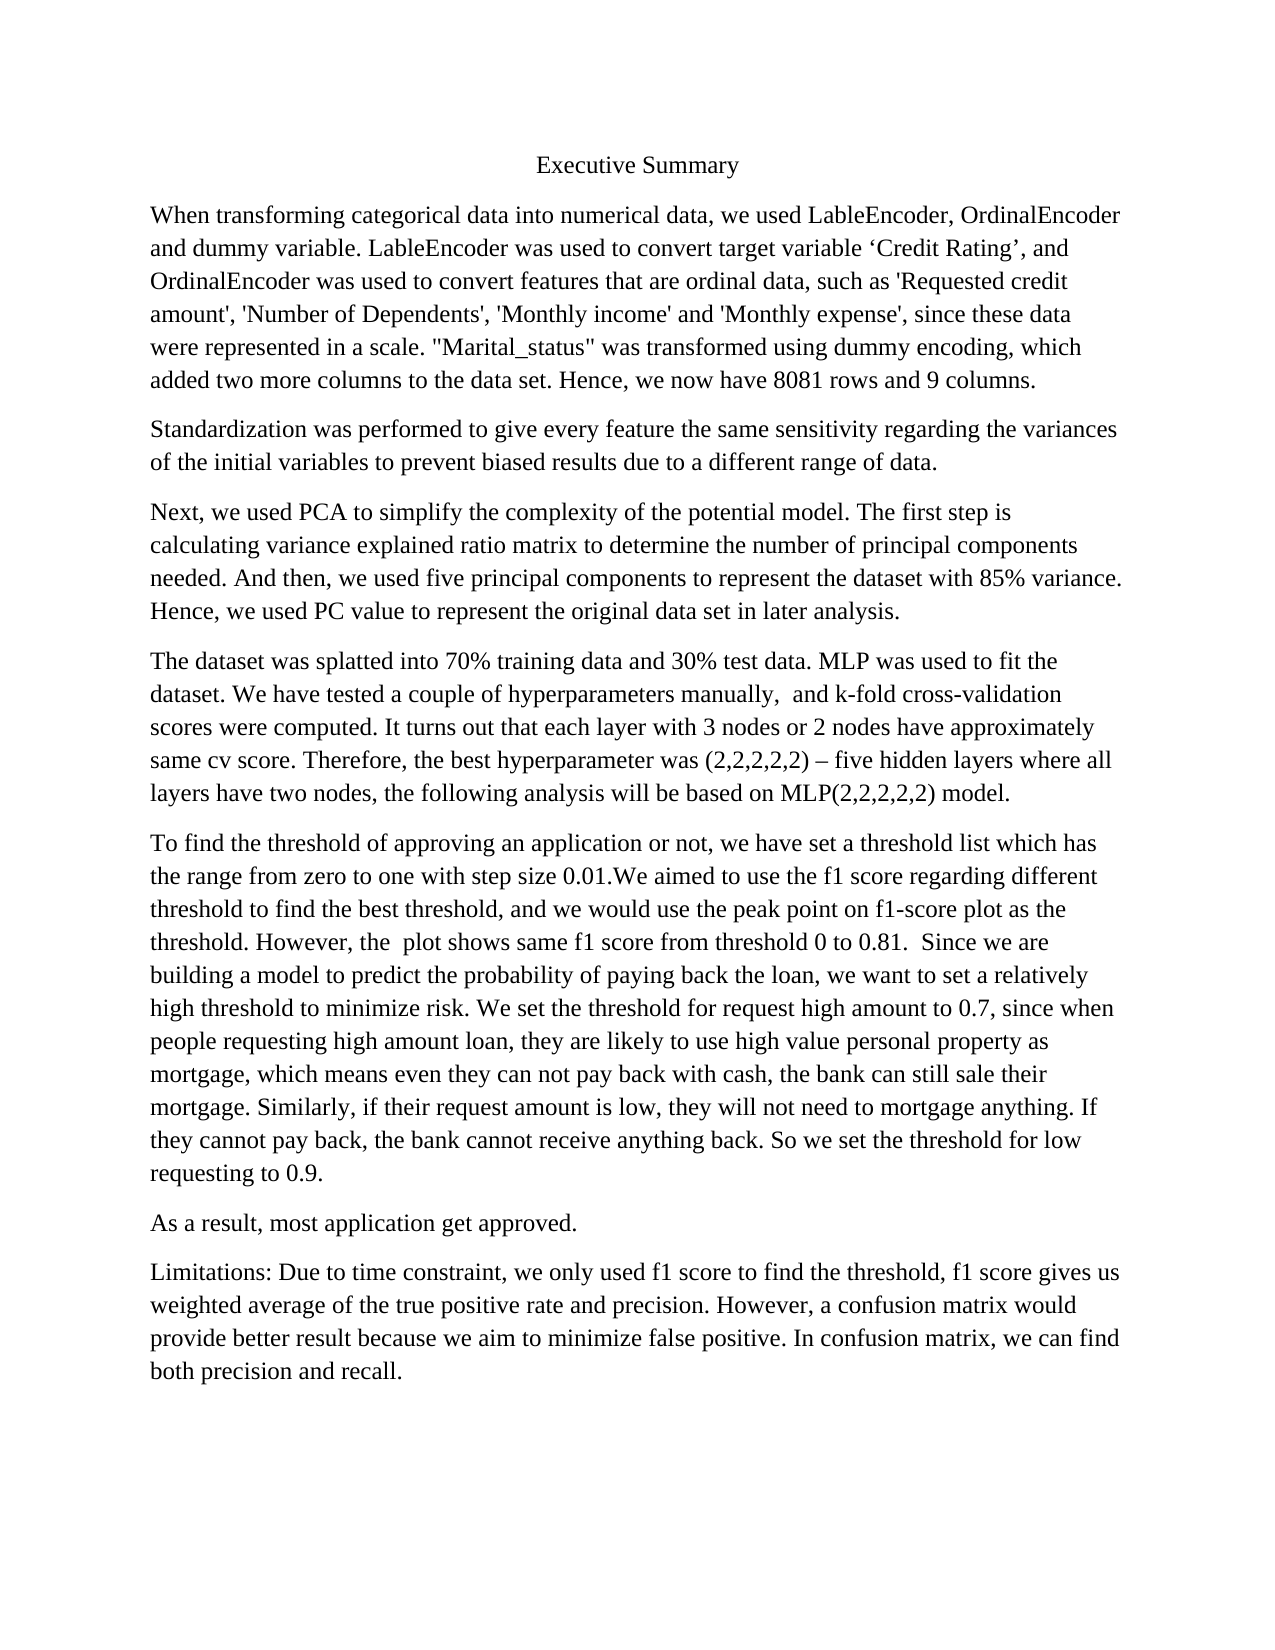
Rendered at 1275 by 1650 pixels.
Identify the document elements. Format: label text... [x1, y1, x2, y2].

text Limitations: Due to time constraint, we only used f1 score to find the threshold, f1 score gives us weighted average of the true positive rate and precision. However, a confusion matrix would provide better result because we aim to minimize false positive. In confusion matrix, we can find both precision and recall. [150, 1257, 1125, 1385]
text As a result, most application get approved. [150, 1208, 1125, 1236]
text Executive Summary [150, 150, 1125, 179]
text To find the threshold of approving an application or not, we have set a threshold list which has the range from zero to one with step size 0.01.We aimed to use the f1 score regarding different threshold to find the best threshold, and we would use the peak point on f1-score plot as the threshold. However, the plot shows same f1 score from threshold 0 to 0.81. Since we are building a model to predict the probability of paying back the loan, we want to set a relatively high threshold to minimize risk. We set the threshold for request high amount to 0.7, since when people requesting high amount loan, they are likely to use high value personal property as mortgage, which means even they can not pay back with cash, the bank can still sale their mortgage. Similarly, if their request amount is low, they will not need to mortgage anything. If they cannot pay back, the bank cannot receive anything back. So we set the threshold for low requesting to 0.9. [150, 828, 1125, 1187]
text Standardization was performed to give every feature the same sensitivity regarding the variances of the initial variables to prevent biased results due to a different range of data. [150, 414, 1125, 476]
text Next, we used PCA to simplify the complexity of the potential model. The first step is calculating variance explained ratio matrix to determine the number of principal components needed. And then, we used five principal components to represent the dataset with 85% variance. Hence, we used PC value to represent the original data set in later analysis. [150, 497, 1125, 625]
text The dataset was splatted into 70% training data and 30% test data. MLP was used to fit the dataset. We have tested a couple of hyperparameters manually, and k-fold cross-validation scores were computed. It turns out that each layer with 3 nodes or 2 nodes have approximately same cv score. Therefore, the best hyperparameter was (2,2,2,2,2) – five hidden layers where all layers have two nodes, the following analysis will be based on MLP(2,2,2,2,2) model. [150, 646, 1125, 807]
text When transforming categorical data into numerical data, we used LableEncoder, OrdinalEncoder and dummy variable. LableEncoder was used to convert target variable ‘Credit Rating’, and OrdinalEncoder was used to convert features that are ordinal data, such as 'Requested credit amount', 'Number of Dependents', 'Monthly income' and 'Monthly expense', since these data were represented in a scale. "Marital_status" was transformed using dummy encoding, which added two more columns to the data set. Hence, we now have 8081 rows and 9 columns. [150, 200, 1125, 393]
